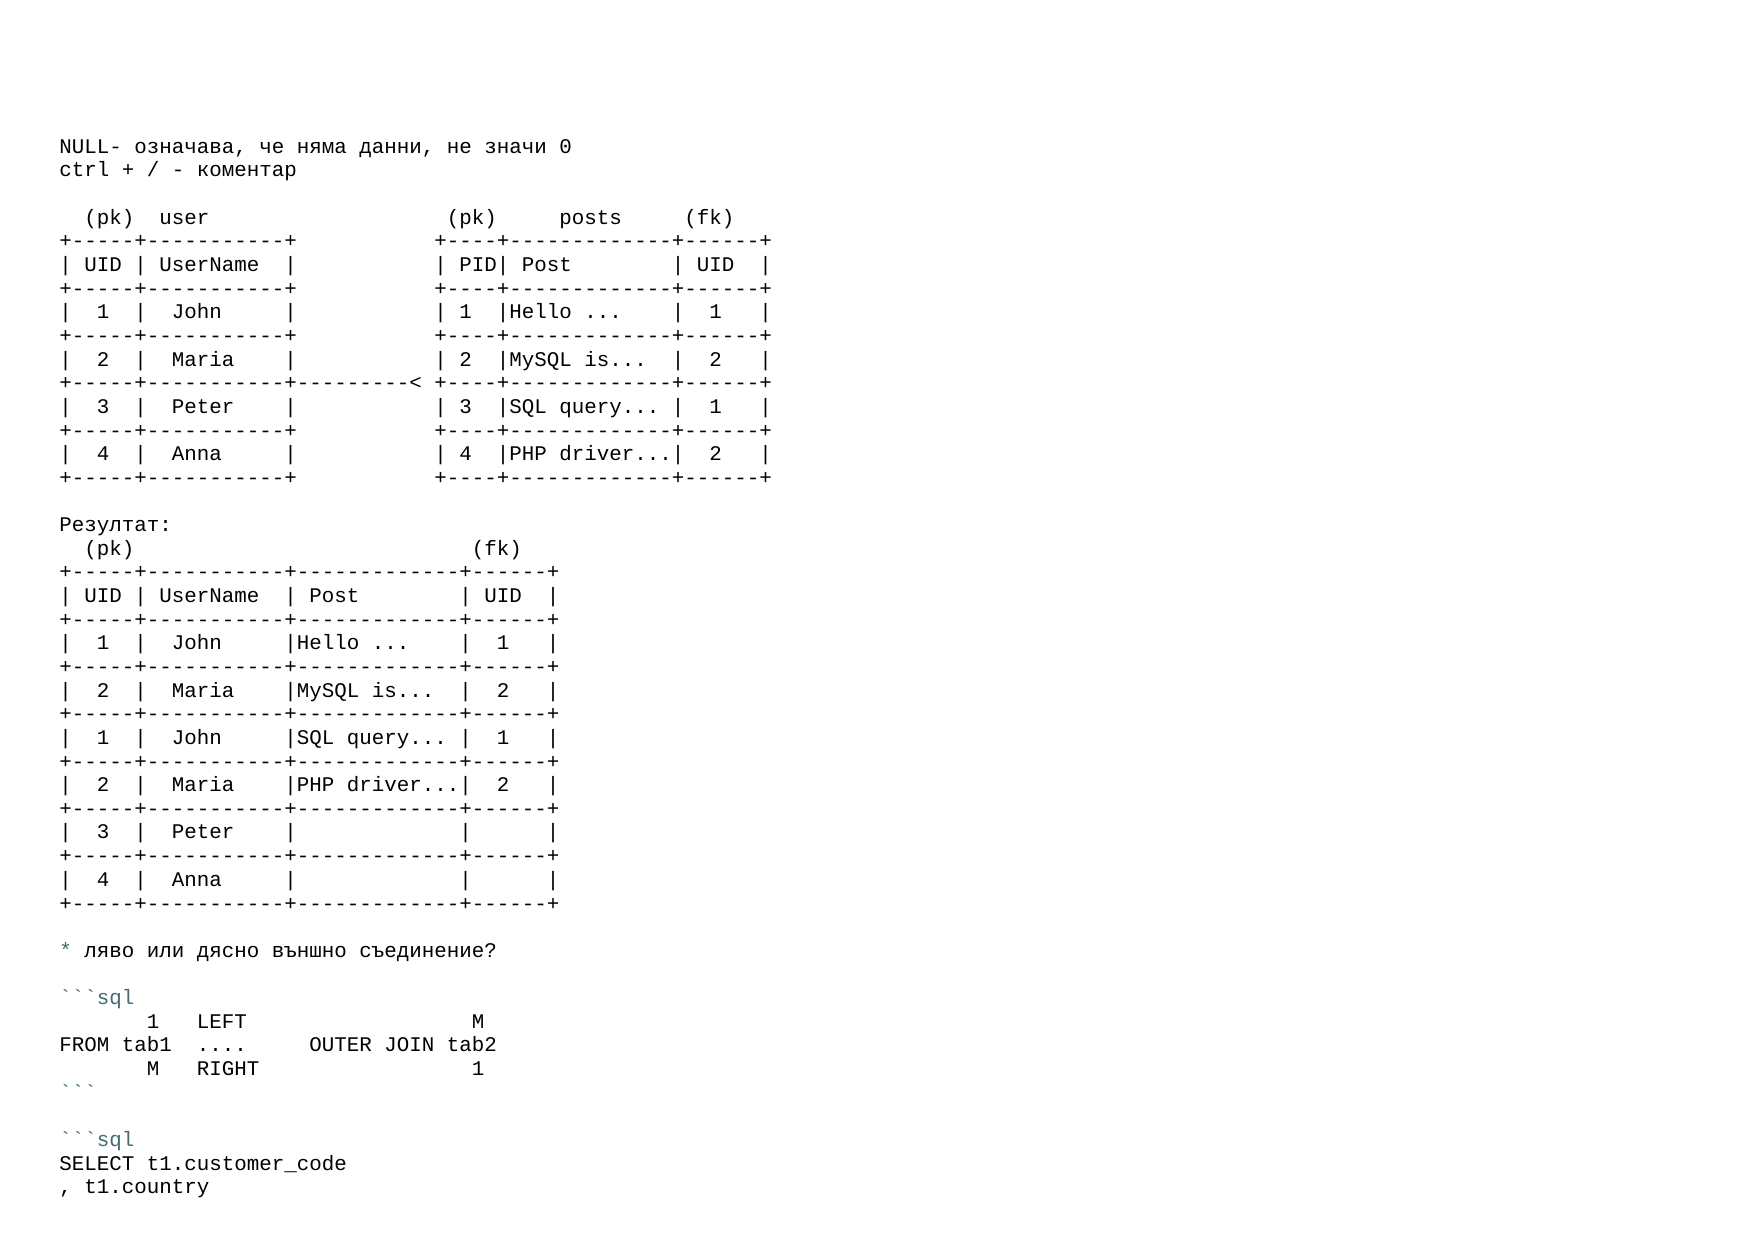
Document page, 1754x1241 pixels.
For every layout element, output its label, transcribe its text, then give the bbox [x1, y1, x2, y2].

text | 1 | John |SQL query... | 1 | [59, 727, 1718, 751]
text FROM tab1 .... OUTER JOIN tab2 [59, 1034, 1718, 1058]
text | 4 | Anna | | 4 |PHP driver...| 2 | [59, 443, 1718, 467]
text (pk) user (pk) posts (fk) [59, 207, 1718, 230]
text ctrl + / - коментар [59, 159, 1718, 183]
text +-----+-----------+ +----+-------------+------+ [59, 419, 1718, 443]
text +-----+-----------+-------------+------+ [59, 892, 1718, 916]
text M RIGHT 1 [59, 1058, 1718, 1082]
text , t1.country [59, 1176, 1718, 1200]
text (pk) (fk) [59, 538, 1718, 561]
text | 3 | Peter | | | [59, 822, 1718, 845]
text +-----+-----------+ +----+-------------+------+ [59, 230, 1718, 254]
text +-----+-----------+-------------+------+ [59, 751, 1718, 774]
text | UID | UserName | | PID| Post | UID | [59, 254, 1718, 278]
text +-----+-----------+-------------+------+ [59, 609, 1718, 632]
text +-----+-----------+-------------+------+ [59, 561, 1718, 585]
text ```sql [59, 987, 1718, 1011]
text +-----+-----------+---------< +----+-------------+------+ [59, 372, 1718, 396]
text +-----+-----------+ +----+-------------+------+ [59, 278, 1718, 301]
text +-----+-----------+-------------+------+ [59, 845, 1718, 869]
text | 2 | Maria |PHP driver...| 2 | [59, 774, 1718, 798]
text +-----+-----------+-------------+------+ [59, 656, 1718, 680]
text * ляво или дясно външно съединение? [59, 940, 1718, 963]
text ```sql [59, 1129, 1718, 1153]
text | 1 | John | | 1 |Hello ... | 1 | [59, 301, 1718, 325]
text | 2 | Maria |MySQL is... | 2 | [59, 680, 1718, 703]
text ``` [59, 1082, 1718, 1105]
text +-----+-----------+ +----+-------------+------+ [59, 325, 1718, 349]
text | UID | UserName | Post | UID | [59, 585, 1718, 609]
text | 3 | Peter | | 3 |SQL query... | 1 | [59, 396, 1718, 419]
text 1 LEFT M [59, 1011, 1718, 1034]
text +-----+-----------+-------------+------+ [59, 798, 1718, 822]
text +-----+-----------+ +----+-------------+------+ [59, 467, 1718, 491]
text | 1 | John |Hello ... | 1 | [59, 632, 1718, 656]
text SELECT t1.customer_code [59, 1153, 1718, 1176]
text NULL- означава, че няма данни, не значи 0 [59, 136, 1718, 159]
text | 2 | Maria | | 2 |MySQL is... | 2 | [59, 349, 1718, 372]
text | 4 | Anna | | | [59, 869, 1718, 892]
text +-----+-----------+-------------+------+ [59, 703, 1718, 727]
text Резултат: [59, 514, 1718, 538]
